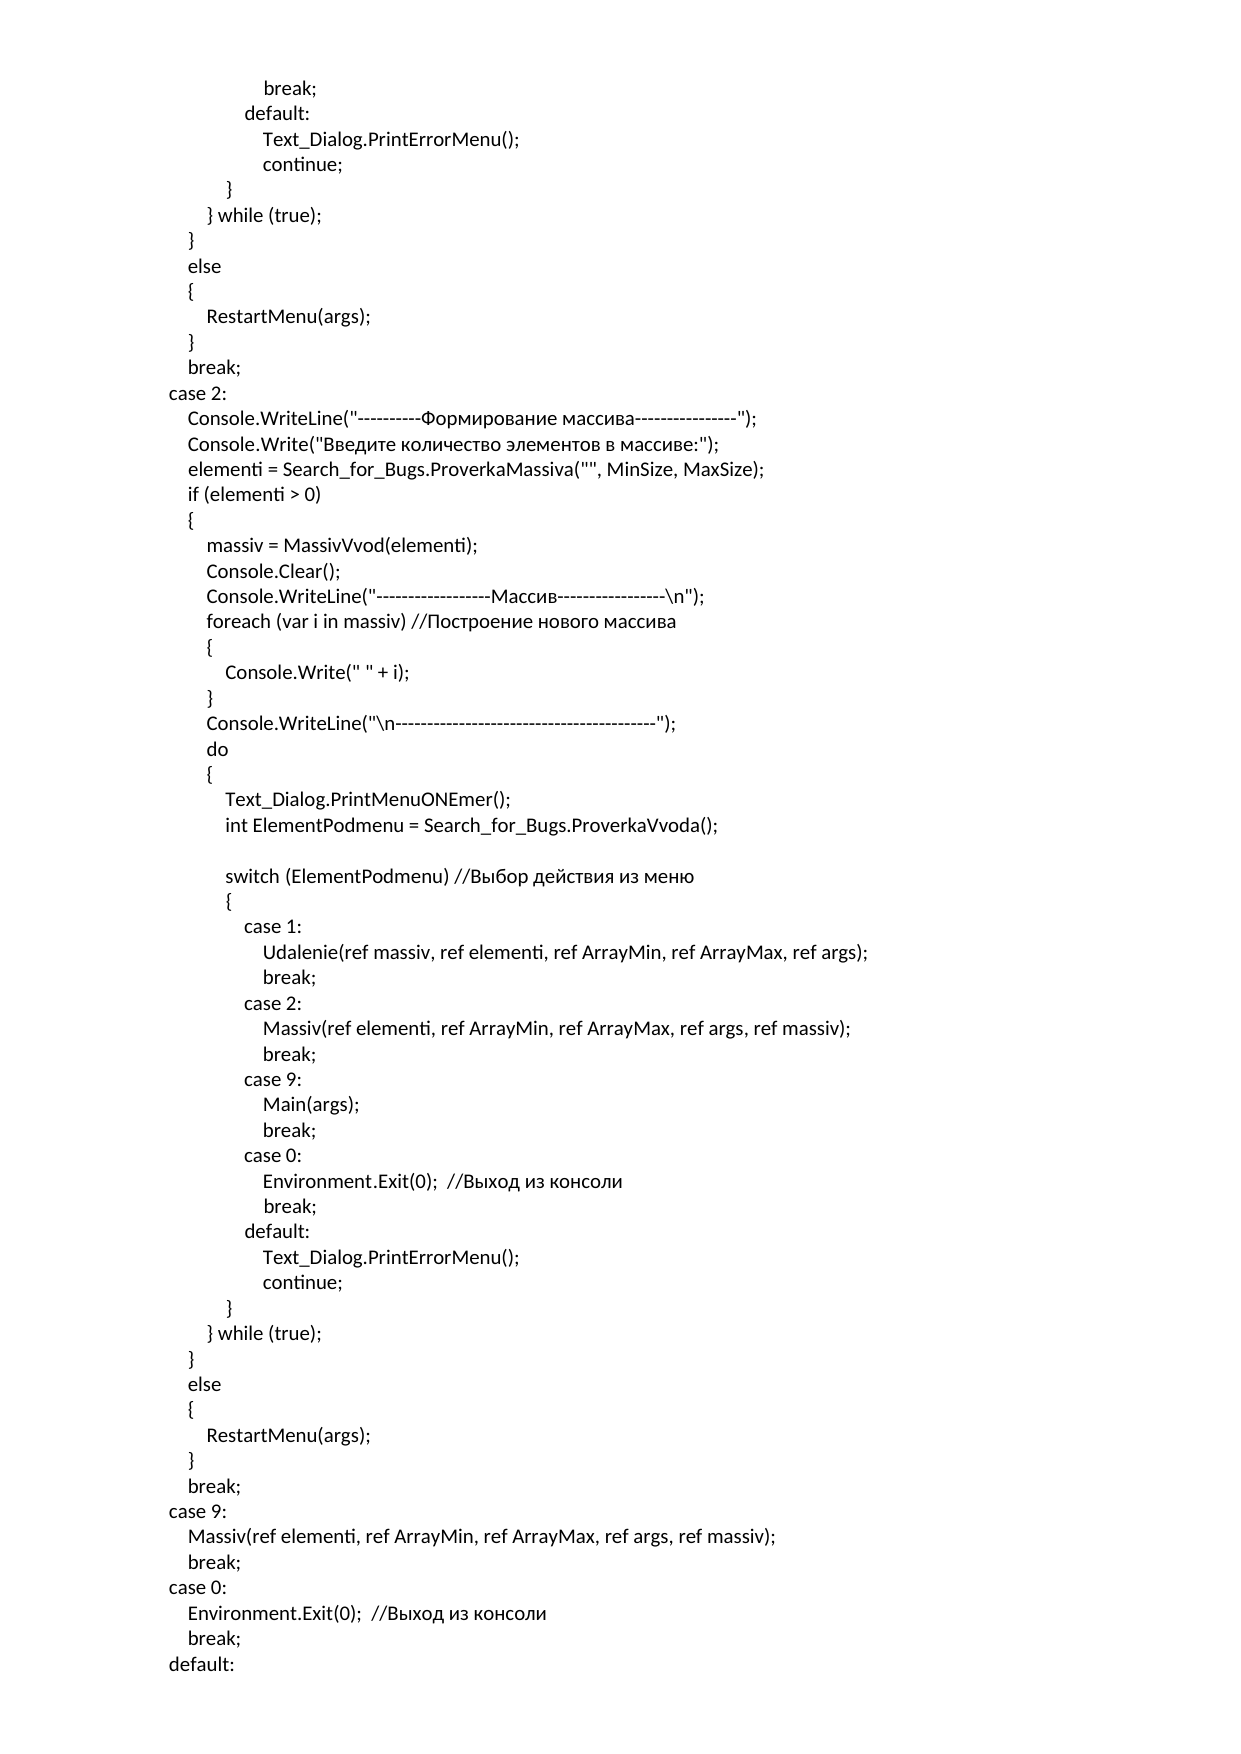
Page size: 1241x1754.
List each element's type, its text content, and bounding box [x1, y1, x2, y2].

text case 0: [75, 1574, 1165, 1600]
text } [75, 329, 1165, 354]
text case 9: [75, 1066, 1165, 1092]
text break; [75, 1625, 1165, 1651]
text massiv = MassivVvod(elementi); [75, 532, 1165, 558]
text Console.Write(" " + i); [75, 659, 1165, 685]
text break; [75, 1193, 1165, 1219]
text Console.WriteLine("----------Формирование массива----------------"); [75, 405, 1165, 431]
text } [75, 1346, 1165, 1371]
text break; [75, 1117, 1165, 1142]
text foreach (var i in massiv) //Построение нового массива [75, 609, 1165, 634]
text Udalenie(ref massiv, ref elementi, ref ArrayMin, ref ArrayMax, ref args); [75, 939, 1165, 964]
text break; [75, 354, 1165, 380]
text case 2: [75, 380, 1165, 405]
text break; [75, 1041, 1165, 1066]
text else [75, 1371, 1165, 1397]
text do [75, 736, 1165, 761]
text Console.WriteLine("\n-----------------------------------------"); [75, 710, 1165, 736]
text { [75, 888, 1165, 914]
text break; [75, 1549, 1165, 1574]
text } [75, 685, 1165, 710]
text { [75, 1397, 1165, 1422]
text Console.Clear(); [75, 558, 1165, 583]
text } [75, 177, 1165, 202]
text { [75, 761, 1165, 787]
text case 2: [75, 990, 1165, 1015]
text elementi = Search_for_Bugs.ProverkaMassiva("", MinSize, MaxSize); [75, 456, 1165, 482]
text Text_Dialog.PrintErrorMenu(); [75, 1244, 1165, 1269]
text if (elementi > 0) [75, 482, 1165, 507]
text Environment.Exit(0); //Выход из консоли [75, 1168, 1165, 1193]
text } [75, 227, 1165, 253]
text case 9: [75, 1498, 1165, 1524]
text RestartMenu(args); [75, 304, 1165, 329]
text Environment.Exit(0); //Выход из консоли [75, 1600, 1165, 1625]
text case 0: [75, 1142, 1165, 1168]
text else [75, 253, 1165, 278]
text break; [75, 964, 1165, 990]
text Console.WriteLine("------------------Массив-----------------\n"); [75, 583, 1165, 609]
text Text_Dialog.PrintErrorMenu(); [75, 126, 1165, 151]
text int ElementPodmenu = Search_for_Bugs.ProverkaVvoda(); [75, 812, 1165, 837]
text case 1: [75, 914, 1165, 939]
text } while (true); [75, 1320, 1165, 1346]
text } while (true); [75, 202, 1165, 227]
text default: [75, 1651, 1165, 1676]
text continue; [75, 151, 1165, 177]
text default: [75, 100, 1165, 126]
text { [75, 507, 1165, 532]
text continue; [75, 1269, 1165, 1295]
text Console.Write("Введите количество элементов в массиве:"); [75, 431, 1165, 456]
text } [75, 1295, 1165, 1320]
text Main(args); [75, 1092, 1165, 1117]
text RestartMenu(args); [75, 1422, 1165, 1447]
text Massiv(ref elementi, ref ArrayMin, ref ArrayMax, ref args, ref massiv); [75, 1015, 1165, 1041]
text { [75, 278, 1165, 304]
text { [75, 634, 1165, 659]
text Massiv(ref elementi, ref ArrayMin, ref ArrayMax, ref args, ref massiv); [75, 1524, 1165, 1549]
text break; [75, 1473, 1165, 1498]
text break; [75, 75, 1165, 100]
text } [75, 1447, 1165, 1473]
text switch (ElementPodmenu) //Выбор действия из меню [75, 863, 1165, 888]
text default: [75, 1219, 1165, 1244]
text Text_Dialog.PrintMenuONEmer(); [75, 787, 1165, 812]
